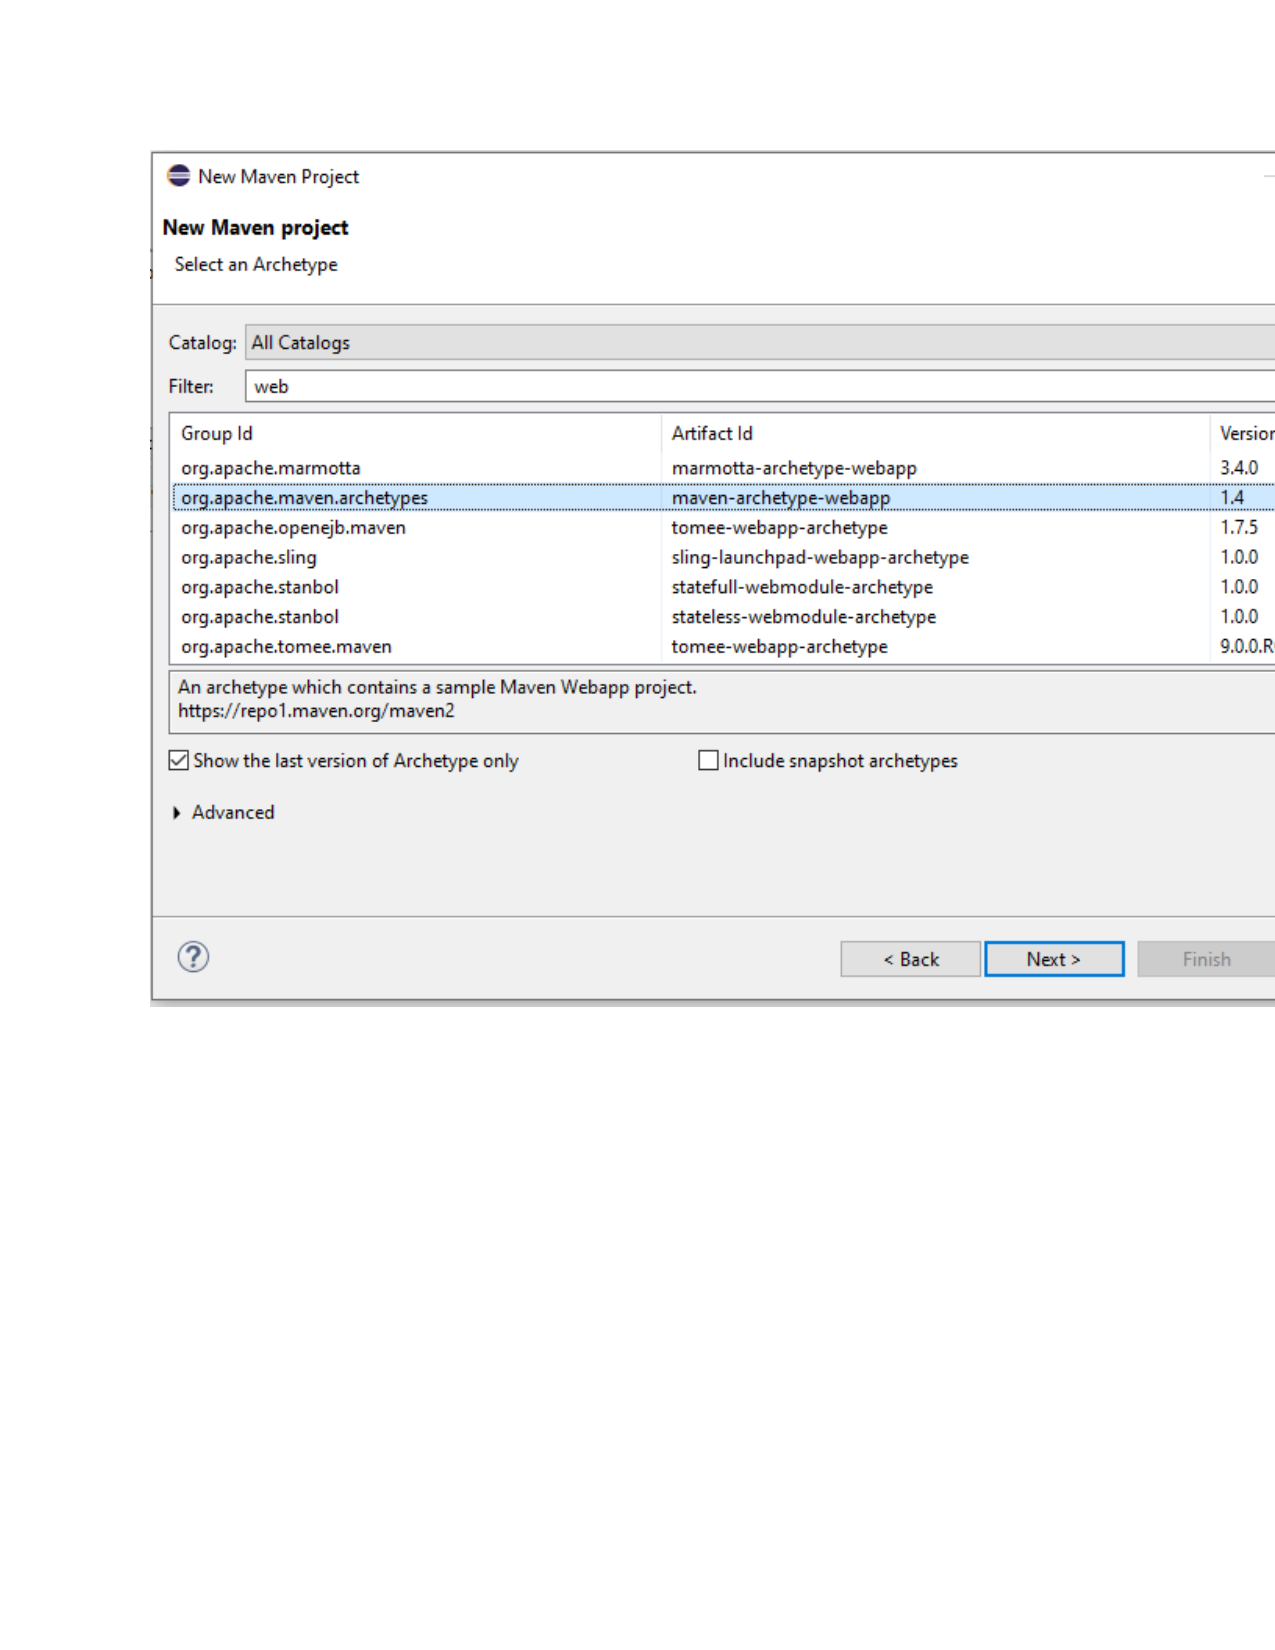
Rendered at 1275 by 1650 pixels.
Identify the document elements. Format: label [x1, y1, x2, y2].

picture [150, 150, 1275, 1007]
